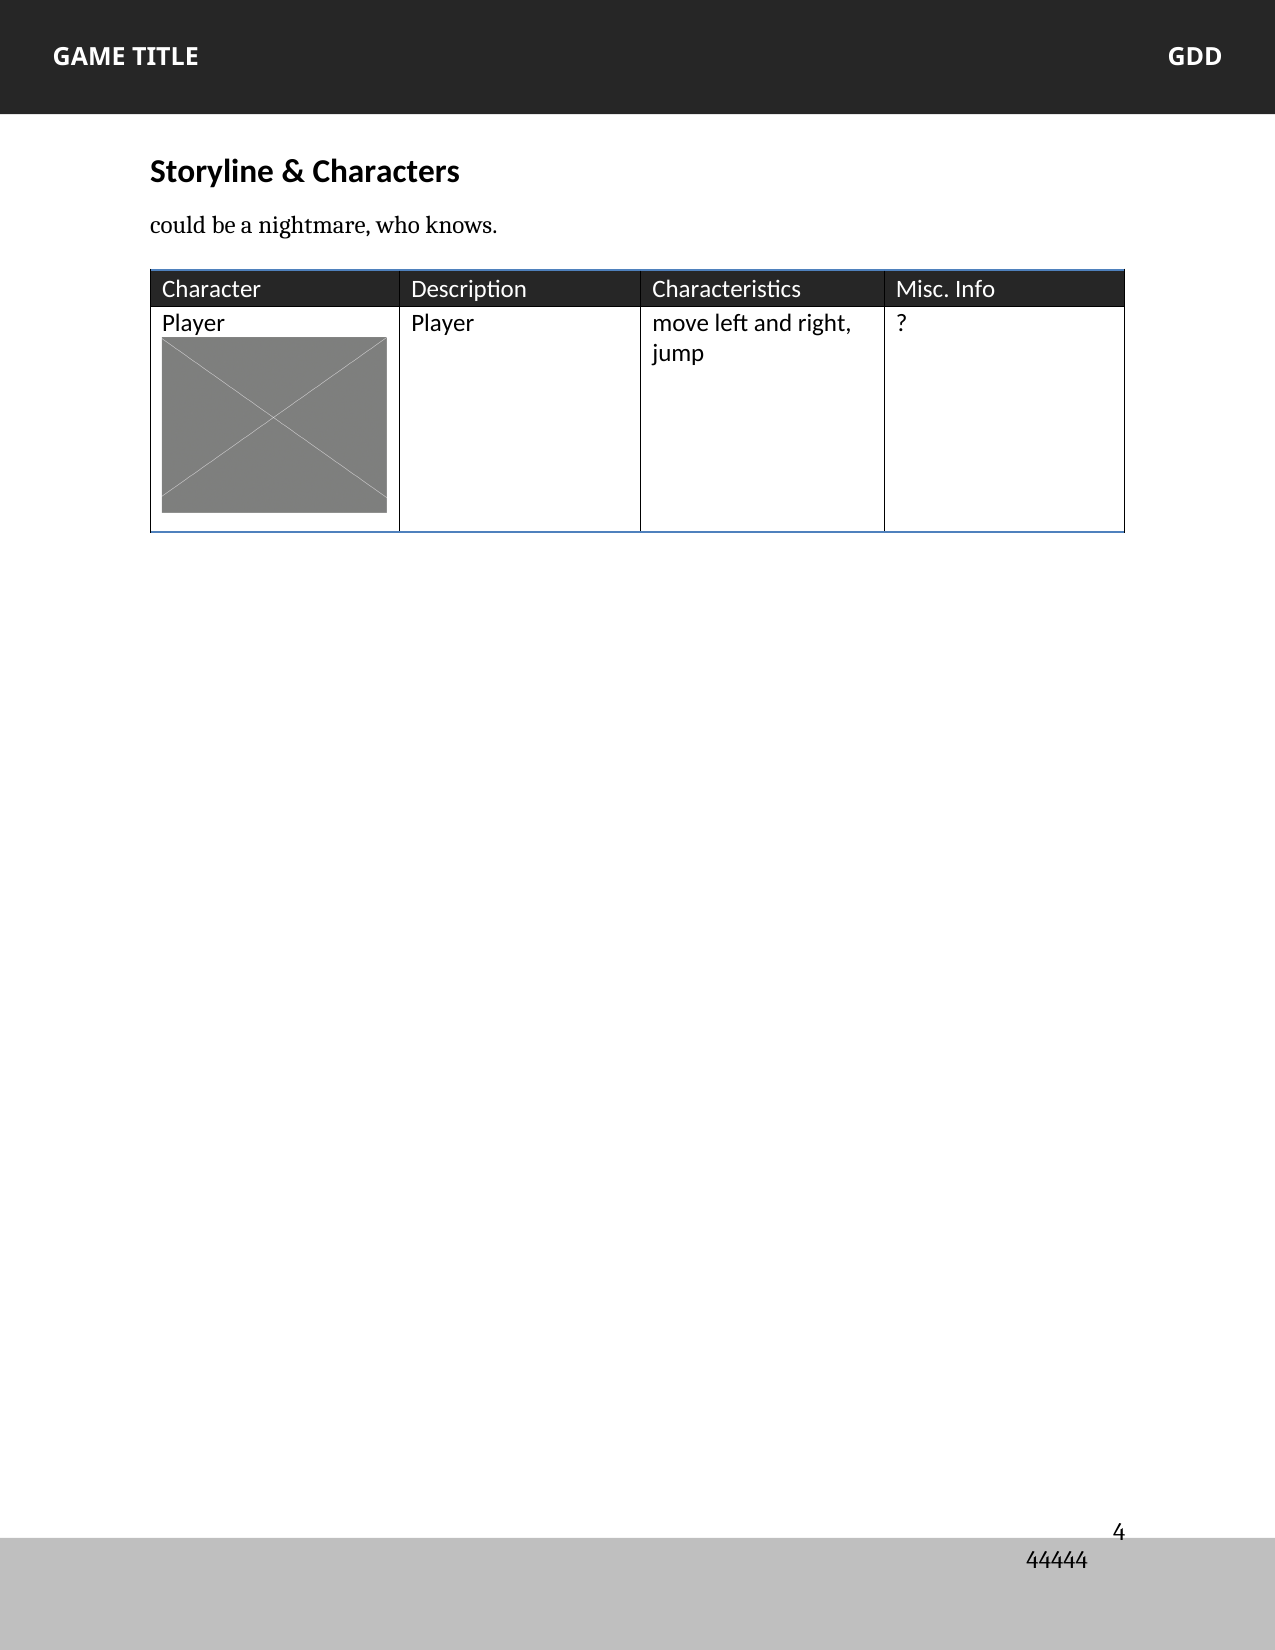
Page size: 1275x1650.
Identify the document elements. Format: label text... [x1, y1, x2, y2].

text could be a nightmare, who knows. [150, 211, 1125, 240]
table_header Description [400, 271, 640, 306]
table_header Character [151, 271, 399, 306]
picture [161, 337, 387, 513]
table_cell Player [400, 307, 640, 531]
table_cell Player [151, 307, 399, 531]
table_header Misc. Info [885, 271, 1124, 306]
subtitle Storyline & Characters [150, 150, 1125, 191]
table_cell move left and right, jump [641, 307, 884, 531]
table_header Characteristics [641, 271, 884, 306]
table_cell ? [885, 307, 1124, 531]
